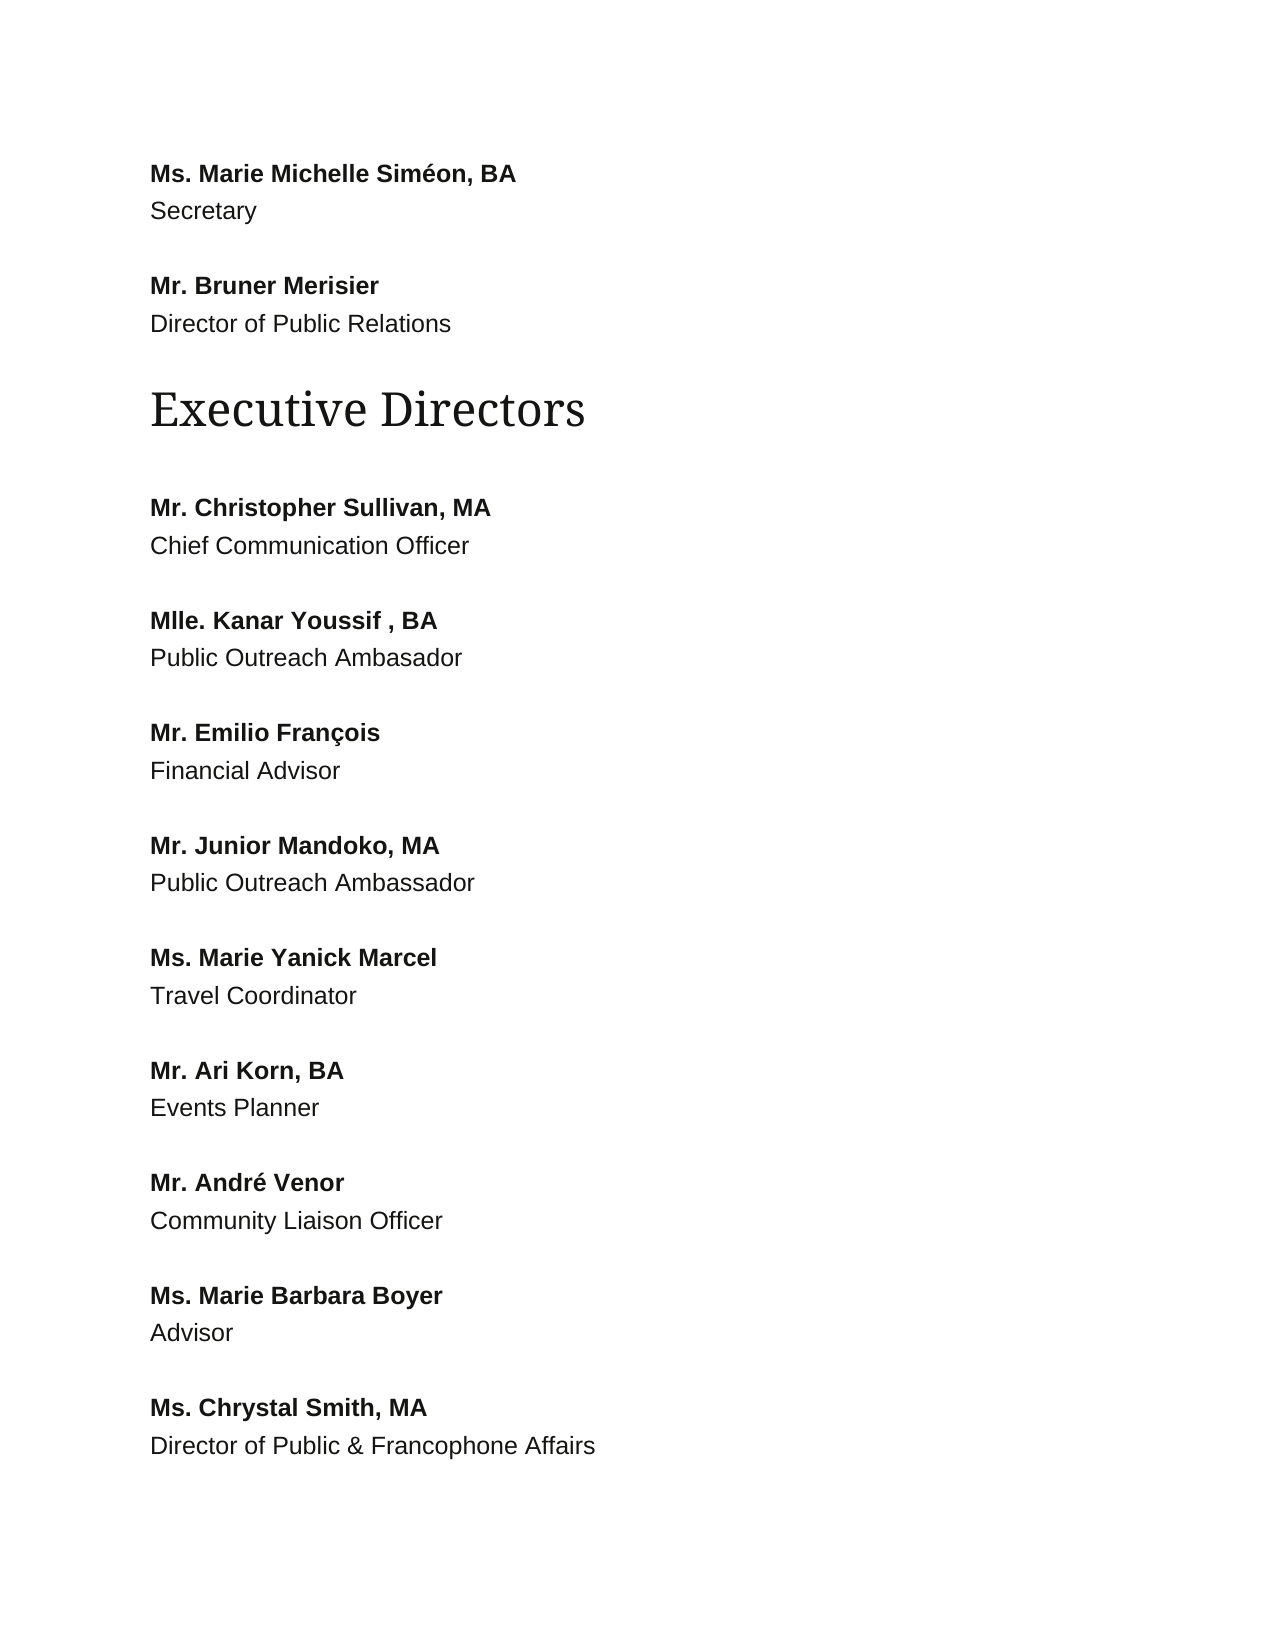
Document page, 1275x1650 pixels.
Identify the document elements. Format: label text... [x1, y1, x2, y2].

text Mr. Christopher Sullivan, MA Chief Communication Officer [150, 484, 1125, 559]
text Ms. Marie Michelle Siméon, BA Secretary [150, 150, 1125, 225]
text Mlle. Kanar Youssif , BA Public Outreach Ambasador [150, 597, 1125, 672]
text Ms. Chrystal Smith, MA Director of Public & Francophone Affairs [150, 1384, 1125, 1459]
text Ms. Marie Barbara Boyer Advisor [150, 1272, 1125, 1347]
text Mr. Bruner Merisier Director of Public Relations [150, 262, 1125, 337]
text Mr. Emilio François Financial Advisor [150, 709, 1125, 784]
text Mr. Ari Korn, BA Events Planner [150, 1047, 1125, 1122]
text Mr. Junior Mandoko, MA Public Outreach Ambassador [150, 822, 1125, 897]
subtitle Executive Directors [150, 377, 1125, 440]
text Mr. André Venor Community Liaison Officer [150, 1159, 1125, 1234]
text Ms. Marie Yanick Marcel Travel Coordinator [150, 934, 1125, 1009]
